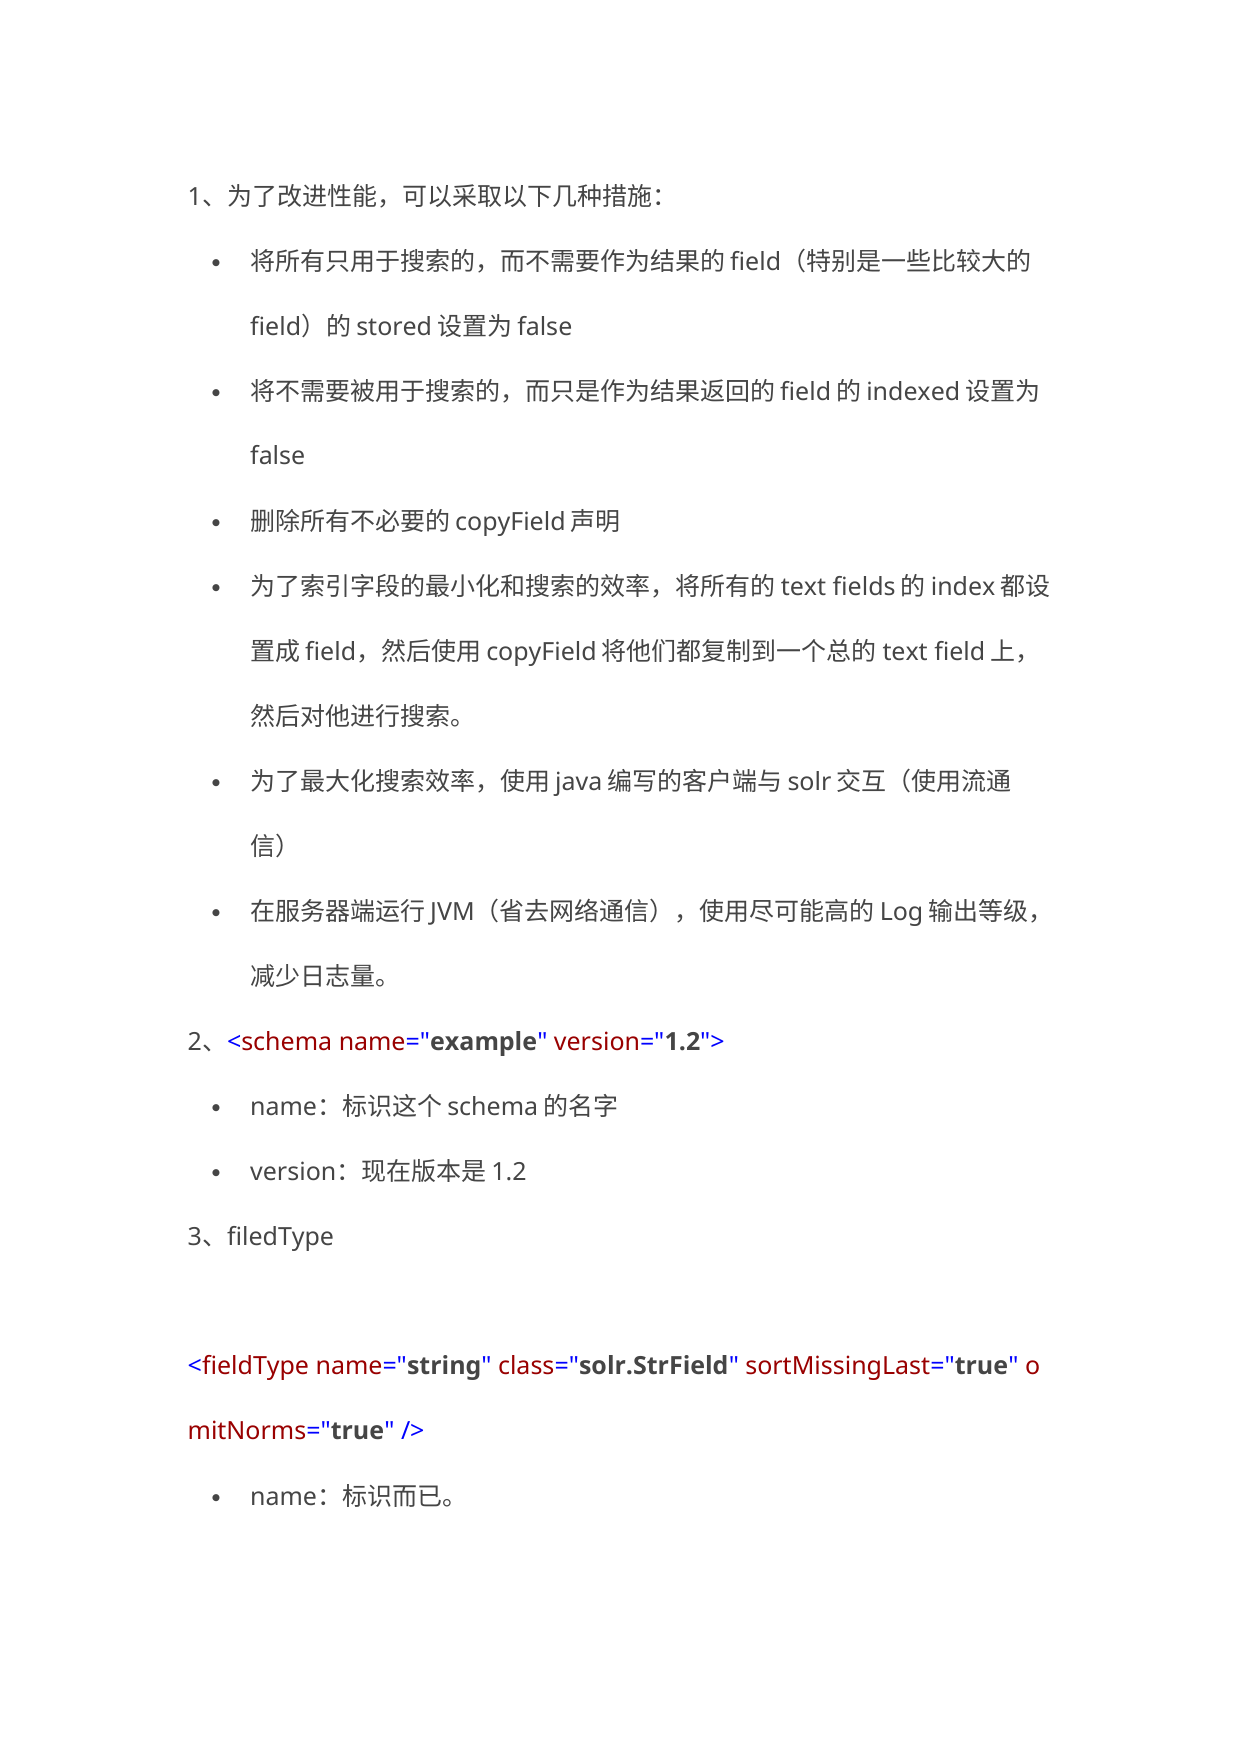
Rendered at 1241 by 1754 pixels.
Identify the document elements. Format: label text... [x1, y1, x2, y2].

text 2、<schema name="example" version="1.2"> [187, 1007, 1053, 1072]
list 为了索引字段的最小化和搜索的效率，将所有的 text fields的index都设置成field，然后使用copyField将他们都复制到一个总的 text field上，然后对他进行搜索。 [212, 552, 1053, 747]
list version：现在版本是1.2 [212, 1137, 1053, 1202]
list name：标识而已。 [212, 1462, 1053, 1527]
list 将不需要被用于搜索的，而只是作为结果返回的field的indexed设置为false [212, 357, 1053, 487]
text 1、为了改进性能，可以采取以下几种措施： [187, 162, 1053, 227]
list 为了最大化搜索效率，使用java编写的客户端与solr交互（使用流通信） [212, 747, 1053, 877]
text <fieldType name="string" class="solr.StrField" sortMissingLast="true" omitNorms="true" /> [187, 1332, 1053, 1462]
list 将所有只用于搜索的，而不需要作为结果的field（特别是一些比较大的field）的stored设置为false [212, 227, 1053, 357]
list 在服务器端运行JVM（省去网络通信），使用尽可能高的Log输出等级，减少日志量。 [212, 877, 1053, 1007]
list name：标识这个schema的名字 [212, 1072, 1053, 1137]
list 删除所有不必要的copyField声明 [212, 487, 1053, 552]
text 3、filedType [187, 1202, 1053, 1267]
